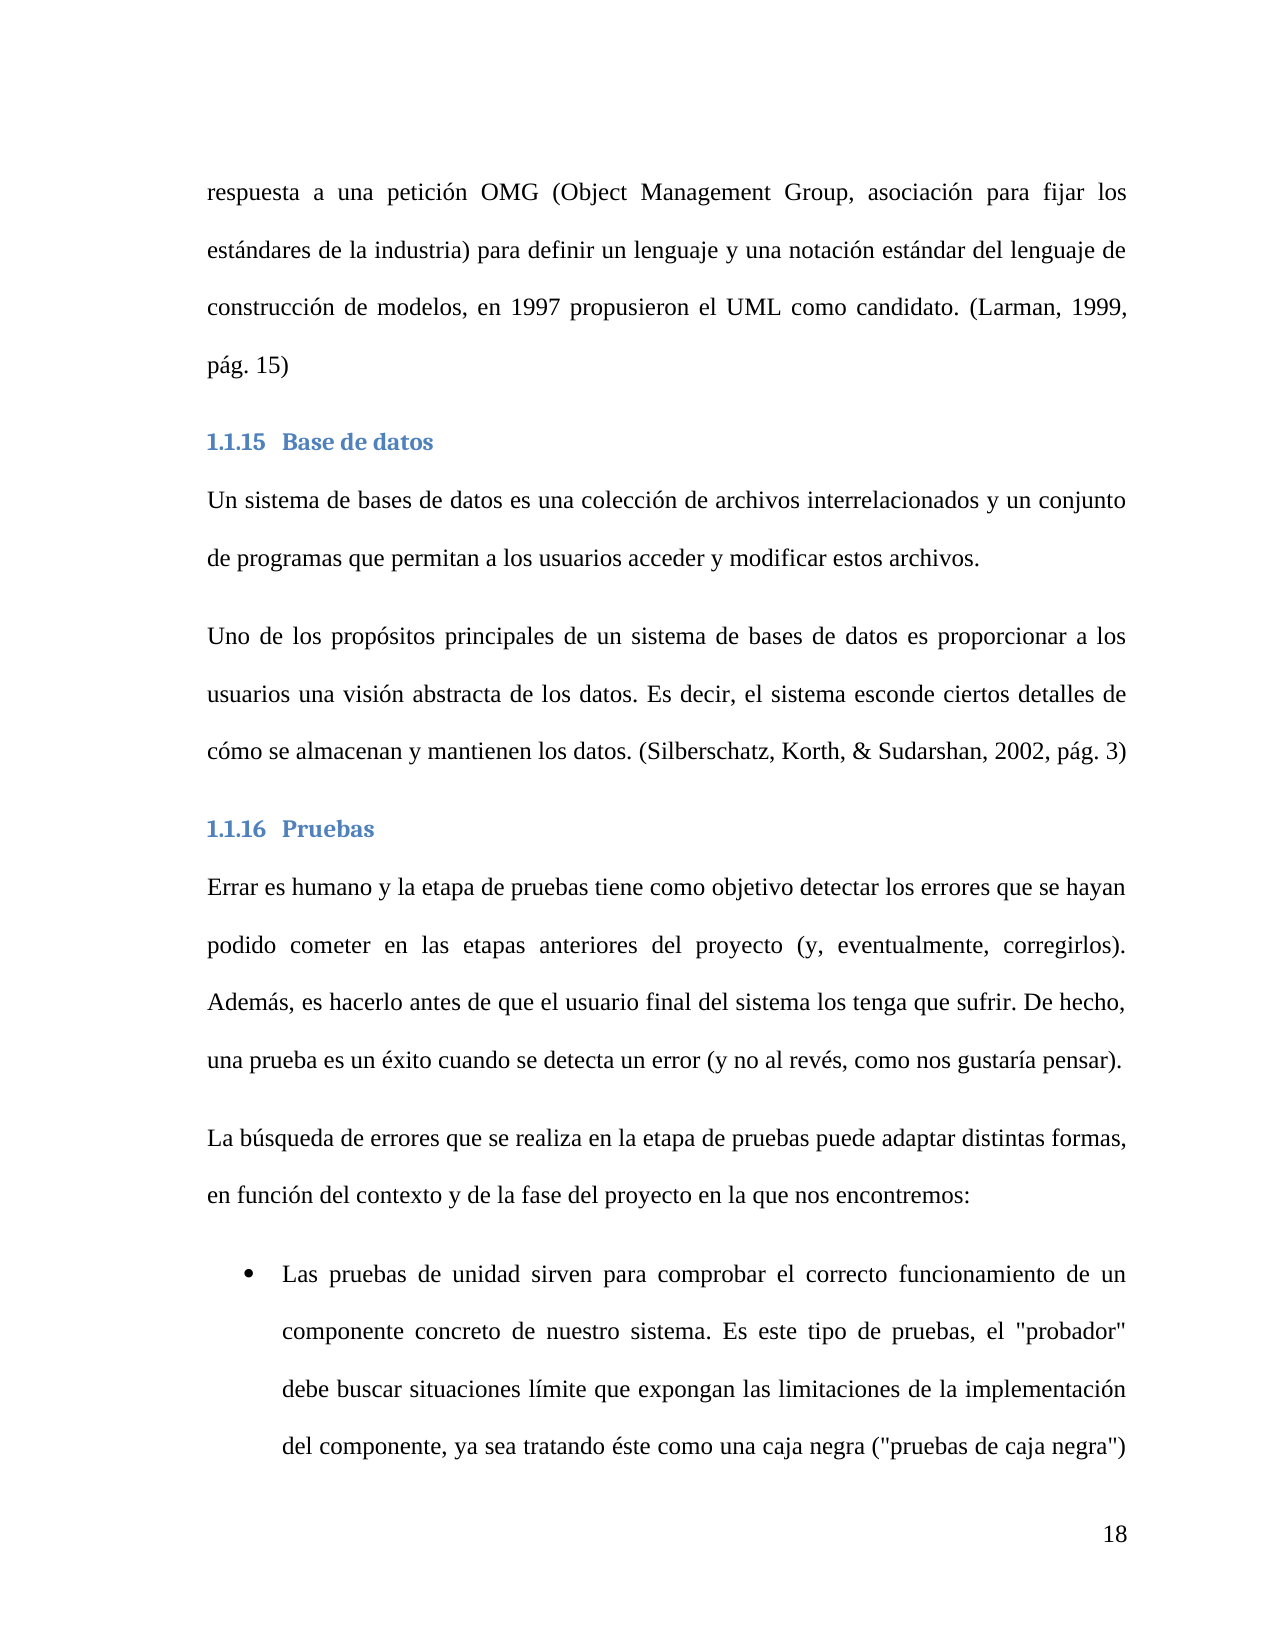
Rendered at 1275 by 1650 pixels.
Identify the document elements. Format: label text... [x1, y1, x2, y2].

subtitle Base de datos [207, 428, 1127, 457]
subtitle Pruebas [207, 815, 1127, 843]
text La búsqueda de errores que se realiza en la etapa de pruebas puede adaptar distintas formas, en función del contexto y de la fase del proyecto en la que nos encontremos: [207, 1123, 1127, 1209]
text Un sistema de bases de datos es una colección de archivos interrelacionados y un conjunto de programas que permitan a los usuarios acceder y modificar estos archivos. [207, 486, 1127, 572]
text Uno de los propósitos principales de un sistema de bases de datos es proporcionar a los usuarios una visión abstracta de los datos. Es decir, el sistema esconde ciertos detalles de cómo se almacenan y mantienen los datos. [207, 621, 1127, 765]
text Errar es humano y la etapa de pruebas tiene como objetivo detectar los errores que se hayan podido cometer en las etapas anteriores del proyecto (y, eventualmente, corregirlos). Además, es hacerlo antes de que el usuario final del sistema los tenga que sufrir. De hecho, una prueba es un éxito cuando se detecta un error (y no al revés, como nos gustaría pensar). [207, 872, 1127, 1073]
